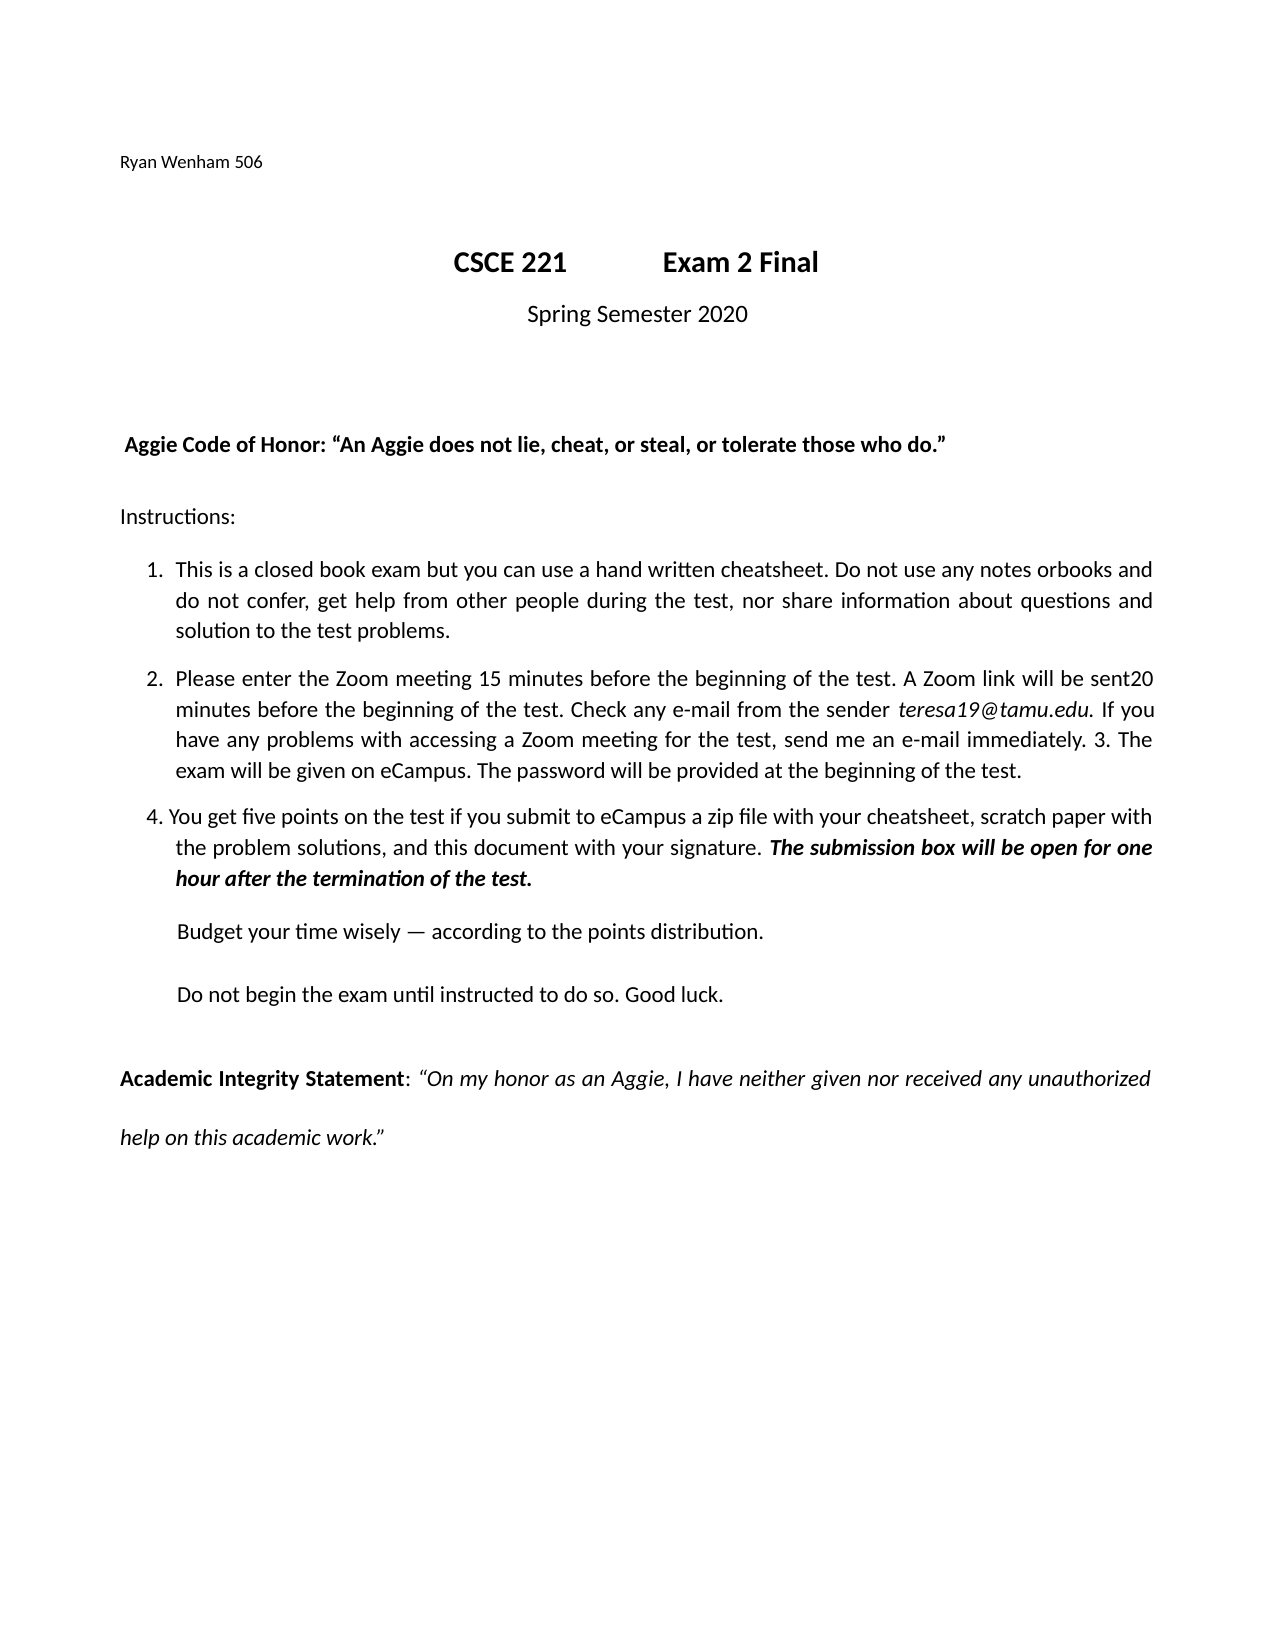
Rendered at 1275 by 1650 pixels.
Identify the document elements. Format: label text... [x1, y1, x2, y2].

text Instructions: [120, 502, 1155, 530]
text CSCE 221 Exam 2 Final [120, 243, 1155, 279]
text 4. You get five points on the test if you submit to eCampus a zip file with your cheatsheet, scratch paper with the problem solutions, and this document with your signature. The submission box will be open for one hour after the termination of the test. [146, 802, 1155, 892]
text Ryan Wenham 506 [120, 150, 1155, 173]
text Do not begin the exam until instructed to do so. Good luck. [177, 980, 1155, 1008]
text Budget your time wisely — according to the points distribution. [177, 917, 1155, 945]
list Please enter the Zoom meeting 15 minutes before the beginning of the test. A Zoom link will be sent20 minutes before the beginning of the test. Check any e-mail from the sender teresa19@tamu.edu. If you have any problems with accessing a Zoom meeting for the test, send me an e-mail immediately. 3. The exam will be given on eCampus. The password will be provided at the beginning of the test. [146, 664, 1155, 784]
text Spring Semester 2020 [120, 298, 1155, 329]
text Academic Integrity Statement: “On my honor as an Aggie, I have neither given nor received any unauthorized help on this academic work.” [120, 1064, 1155, 1151]
text Aggie Code of Honor: “An Aggie does not lie, cheat, or steal, or tolerate those who do.” [124, 430, 1155, 458]
list This is a closed book exam but you can use a hand written cheatsheet. Do not use any notes orbooks and do not confer, get help from other people during the test, nor share information about questions and solution to the test problems. [146, 555, 1155, 644]
